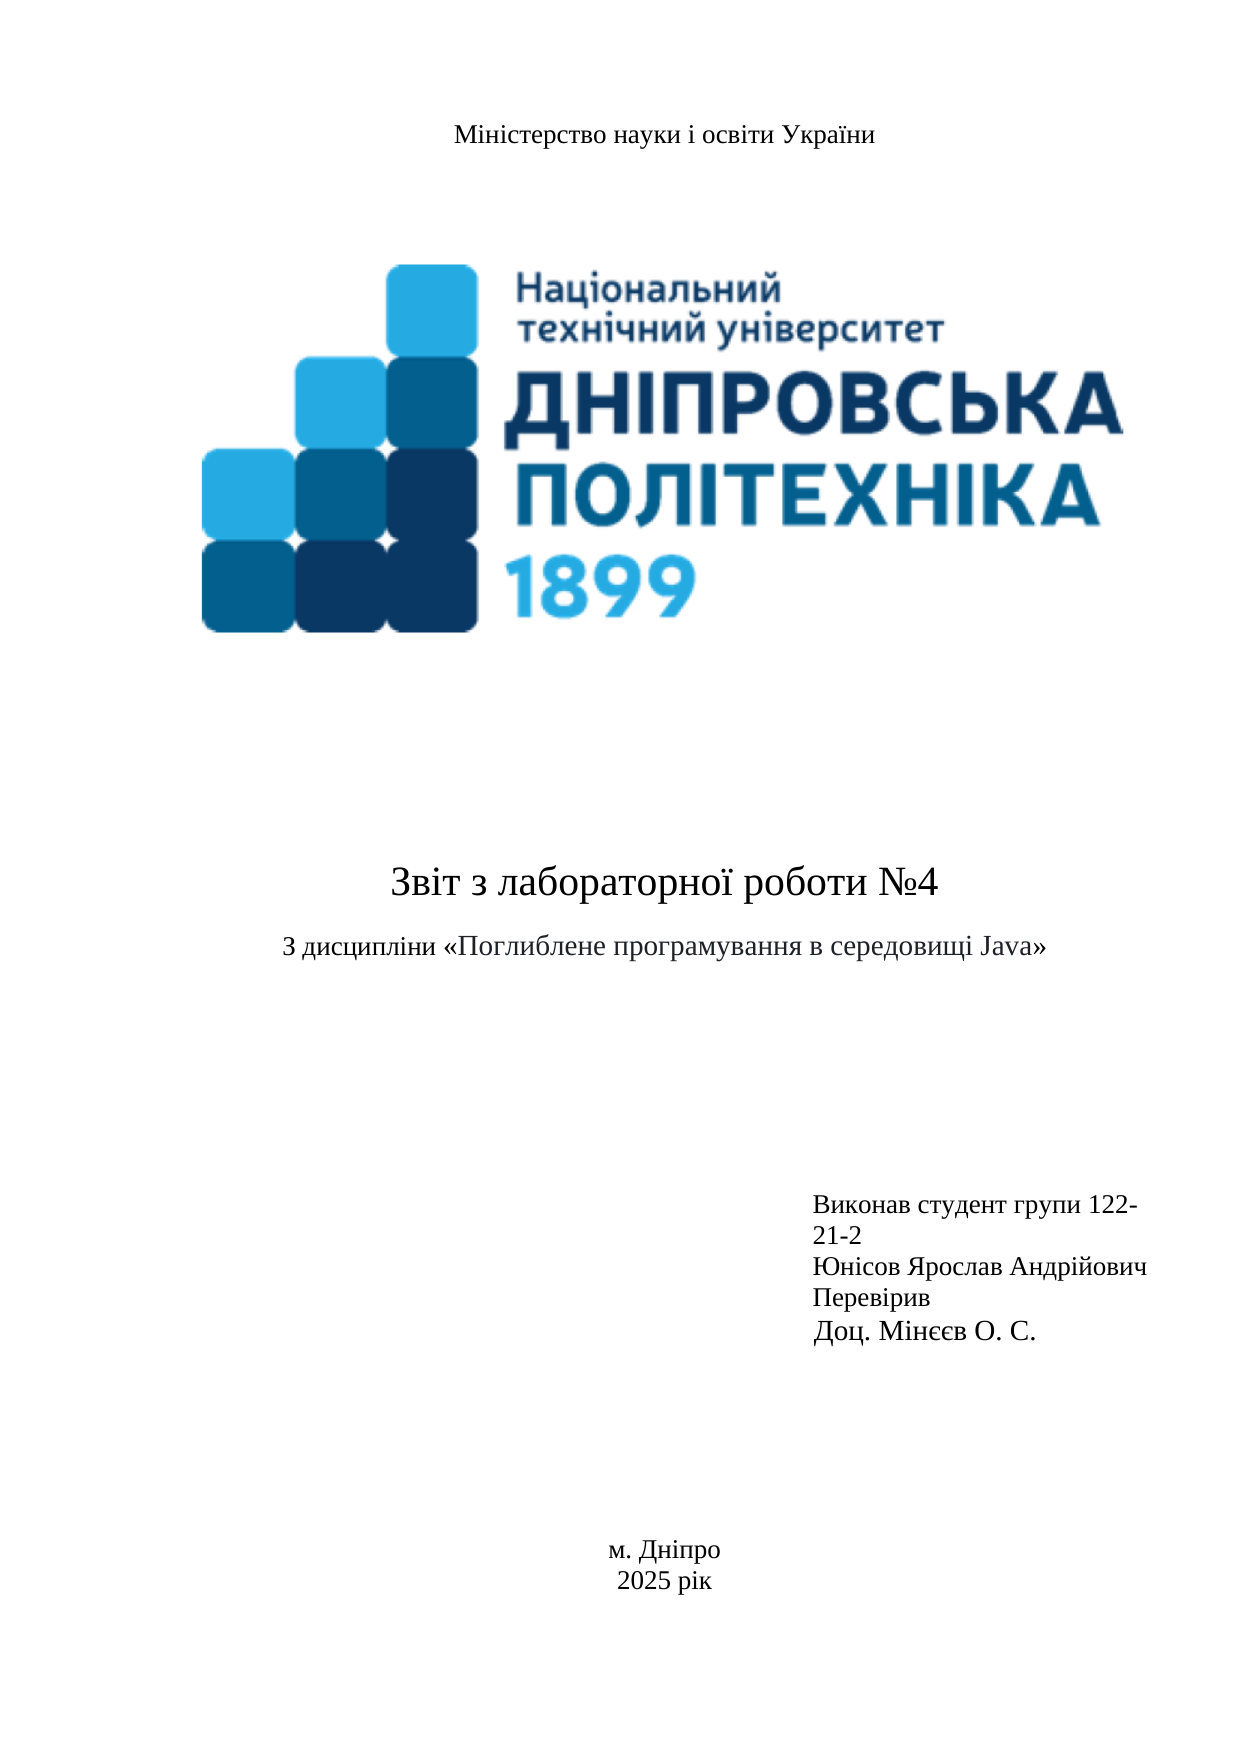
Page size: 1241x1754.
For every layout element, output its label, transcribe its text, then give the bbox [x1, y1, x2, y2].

text Юнісов Ярослав Андрійович [812, 1250, 1152, 1282]
text Доц. Мінєєв О. С. [177, 1313, 1152, 1346]
text З дисципліни «Поглиблене програмування в середовищі Java» [177, 928, 458, 961]
text Виконав студент групи 122-21-2 [812, 1188, 1152, 1250]
text З дисципліни «Поглиблене програмування в середовищі Java» [1032, 928, 1152, 961]
text м. Дніпро [177, 1533, 1152, 1564]
text Звіт з лабораторної роботи №4 [177, 856, 1152, 904]
text 2025 рік [177, 1564, 1152, 1595]
text Міністерство науки і освіти України [177, 118, 1152, 149]
text Перевірив [812, 1282, 1152, 1313]
picture [177, 242, 1151, 654]
